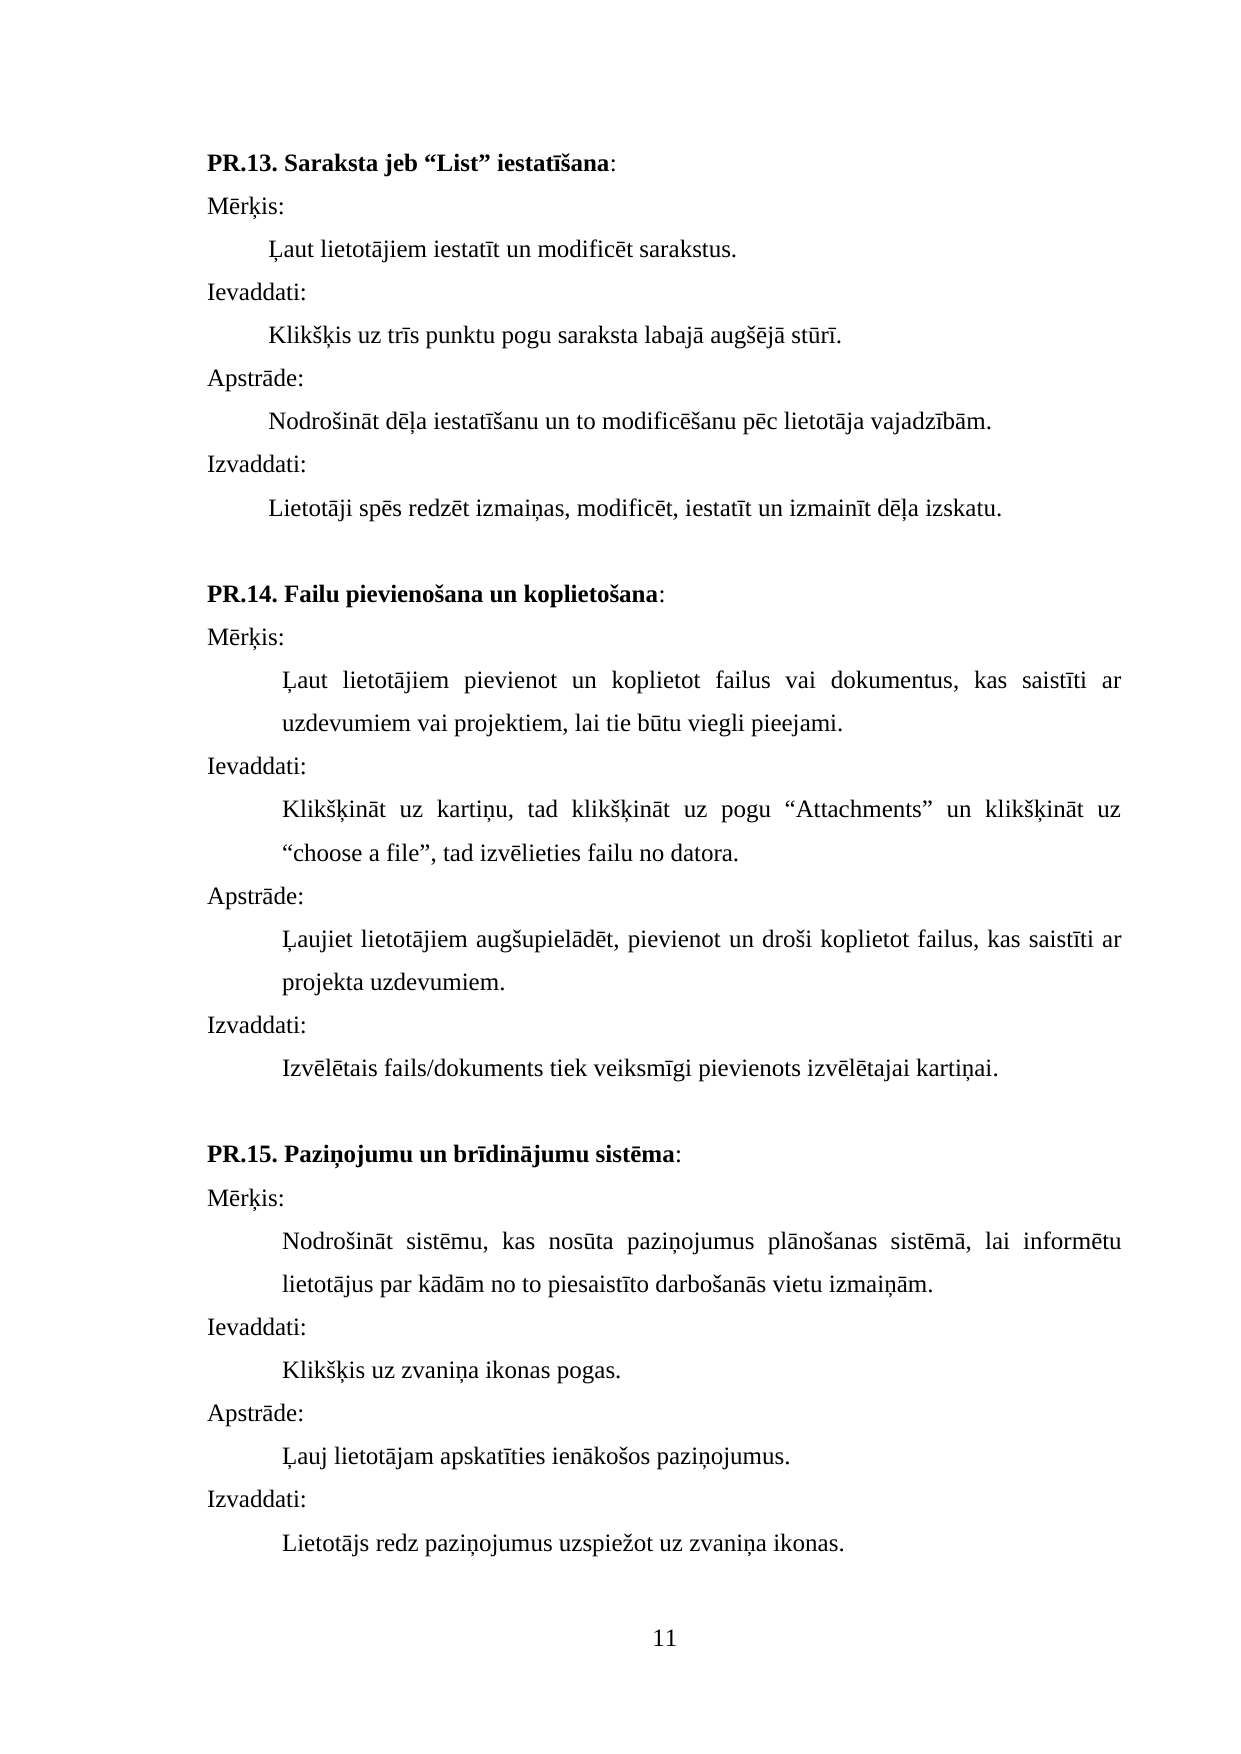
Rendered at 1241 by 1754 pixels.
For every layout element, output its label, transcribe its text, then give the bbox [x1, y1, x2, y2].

text Mērķis: [118, 191, 1122, 219]
text Ļaujiet lietotājiem augšupielādēt, pievienot un droši koplietot failus, kas saistīti ar projekta uzdevumiem. [282, 924, 1122, 996]
text Ievaddati: [118, 751, 1122, 780]
text PR.15. Paziņojumu un brīdinājumu sistēma: [118, 1139, 1122, 1168]
text Ievaddati: [118, 277, 1122, 306]
text Ļauj lietotājam apskatīties ienākošos paziņojumus. [193, 1441, 1122, 1470]
text PR.13. Saraksta jeb “List” iestatīšana: [118, 148, 1122, 176]
text Mērķis: [118, 1183, 1122, 1211]
text Izvaddati: [118, 1010, 1122, 1039]
text Lietotājs redz paziņojumus uzspiežot uz zvaniņa ikonas. [193, 1528, 1122, 1556]
text Klikšķis uz trīs punktu pogu saraksta labajā augšējā stūrī. [118, 320, 1122, 349]
text Apstrāde: [118, 363, 1122, 392]
text PR.14. Failu pievienošana un koplietošana: [118, 579, 1122, 608]
text Izvēlētais fails/dokuments tiek veiksmīgi pievienots izvēlētajai kartiņai. [193, 1053, 1122, 1082]
text Izvaddati: [118, 1484, 1122, 1513]
text Nodrošināt dēļa iestatīšanu un to modificēšanu pēc lietotāja vajadzībām. [179, 406, 1122, 435]
text Izvaddati: [118, 449, 1122, 478]
text Klikšķināt uz kartiņu, tad klikšķināt uz pogu “Attachments” un klikšķināt uz “choose a file”, tad izvēlieties failu no datora. [282, 794, 1122, 866]
text Mērķis: [118, 622, 1122, 651]
text Apstrāde: [118, 1398, 1122, 1427]
text Apstrāde: [118, 881, 1122, 909]
text Ļaut lietotājiem pievienot un koplietot failus vai dokumentus, kas saistīti ar uzdevumiem vai projektiem, lai tie būtu viegli pieejami. [282, 665, 1122, 737]
text Lietotāji spēs redzēt izmaiņas, modificēt, iestatīt un izmainīt dēļa izskatu. [179, 493, 1122, 521]
text Ievaddati: [118, 1312, 1122, 1341]
text Nodrošināt sistēmu, kas nosūta paziņojumus plānošanas sistēmā, lai informētu lietotājus par kādām no to piesaistīto darbošanās vietu izmaiņām. [282, 1226, 1122, 1298]
text Ļaut lietotājiem iestatīt un modificēt sarakstus. [118, 234, 1122, 263]
text Klikšķis uz zvaniņa ikonas pogas. [193, 1355, 1122, 1384]
